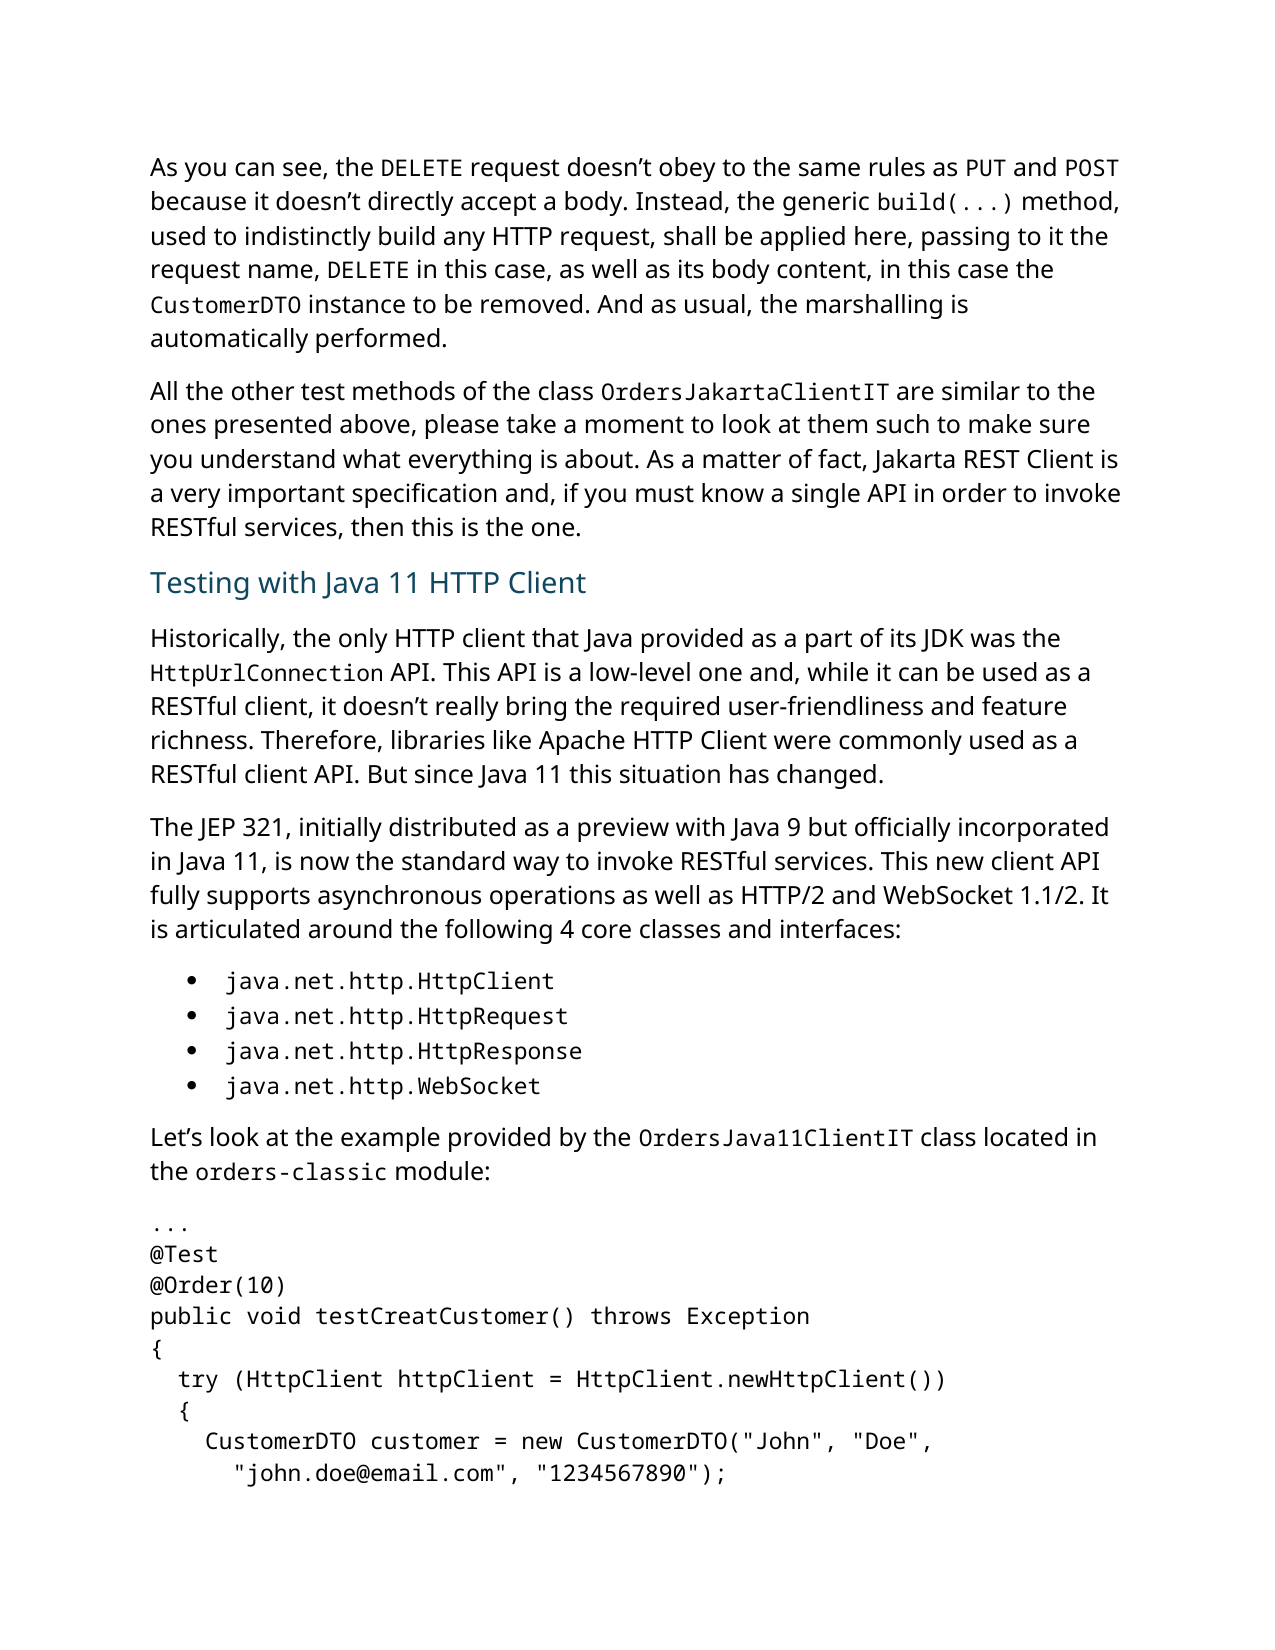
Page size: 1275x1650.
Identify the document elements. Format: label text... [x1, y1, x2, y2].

subtitle Testing with Java 11 HTTP Client [150, 562, 1125, 602]
list java.net.http.HttpClient [187, 965, 1125, 996]
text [150, 1207, 1125, 1488]
text Historically, the only HTTP client that Java provided as a part of its JDK was the HttpUrlConnection API. This API is a low-level one and, while it can be used as a RESTful client, it doesn’t really bring the required user-friendliness and feature richness. Therefore, libraries like Apache HTTP Client were commonly used as a RESTful client API. But since Java 11 this situation has changed. [150, 621, 1125, 791]
list java.net.http.HttpRequest [187, 1000, 1125, 1031]
list java.net.http.HttpResponse [187, 1035, 1125, 1066]
text Let’s look at the example provided by the OrdersJava11ClientIT class located in the orders-classic module: [150, 1120, 1125, 1188]
text As you can see, the DELETE request doesn’t obey to the same rules as PUT and POST because it doesn’t directly accept a body. Instead, the generic build(...) method, used to indistinctly build any HTTP request, shall be applied here, passing to it the request name, DELETE in this case, as well as its body content, in this case the CustomerDTO instance to be removed. And as usual, the marshalling is automatically performed. [150, 150, 1125, 354]
text The JEP 321, initially distributed as a preview with Java 9 but officially incorporated in Java 11, is now the standard way to invoke RESTful services. This new client API fully supports asynchronous operations as well as HTTP/2 and WebSocket 1.1/2. It is articulated around the following 4 core classes and interfaces: [150, 810, 1125, 946]
list java.net.http.WebSocket [187, 1070, 1125, 1101]
text All the other test methods of the class OrdersJakartaClientIT are similar to the ones presented above, please take a moment to look at them such to make sure you understand what everything is about. As a matter of fact, Jakarta REST Client is a very important specification and, if you must know a single API in order to invoke RESTful services, then this is the one. [150, 373, 1125, 543]
